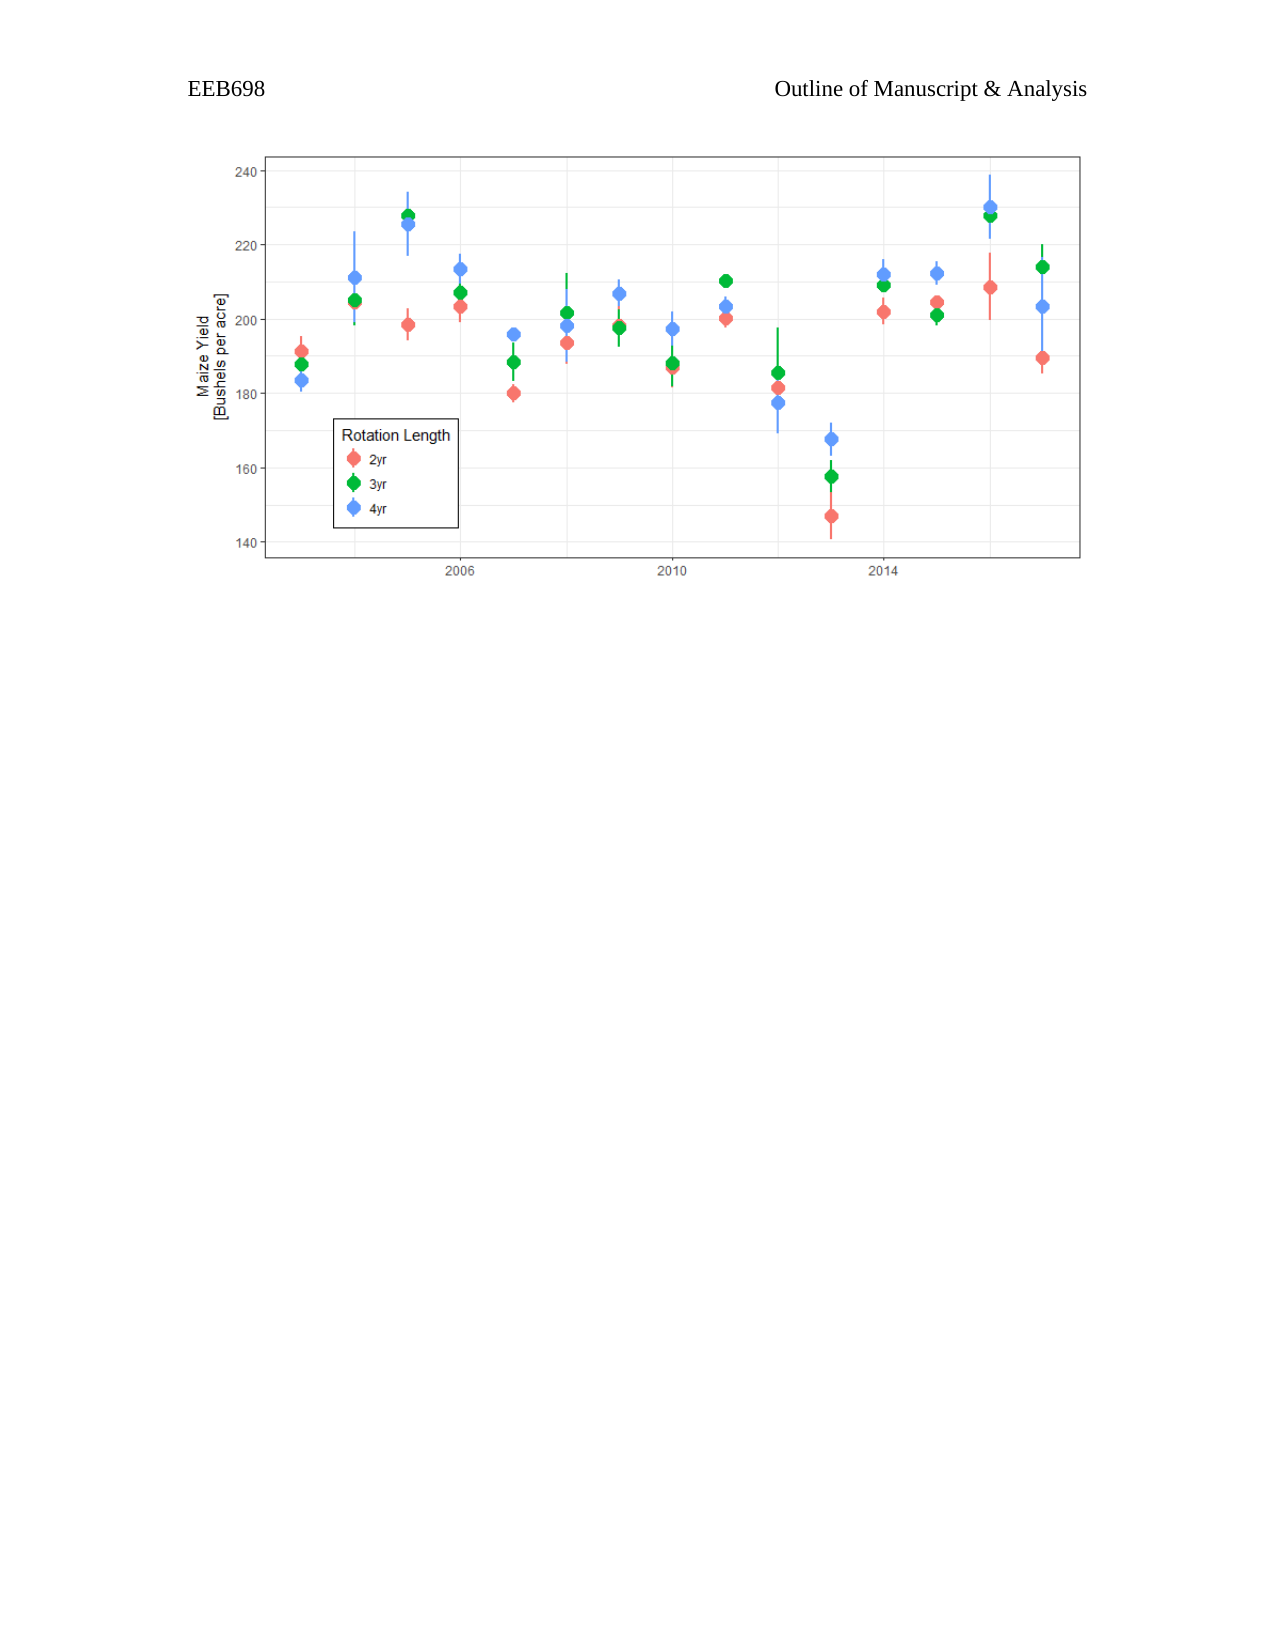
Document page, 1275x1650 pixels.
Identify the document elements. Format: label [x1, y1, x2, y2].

picture [187, 150, 1088, 583]
